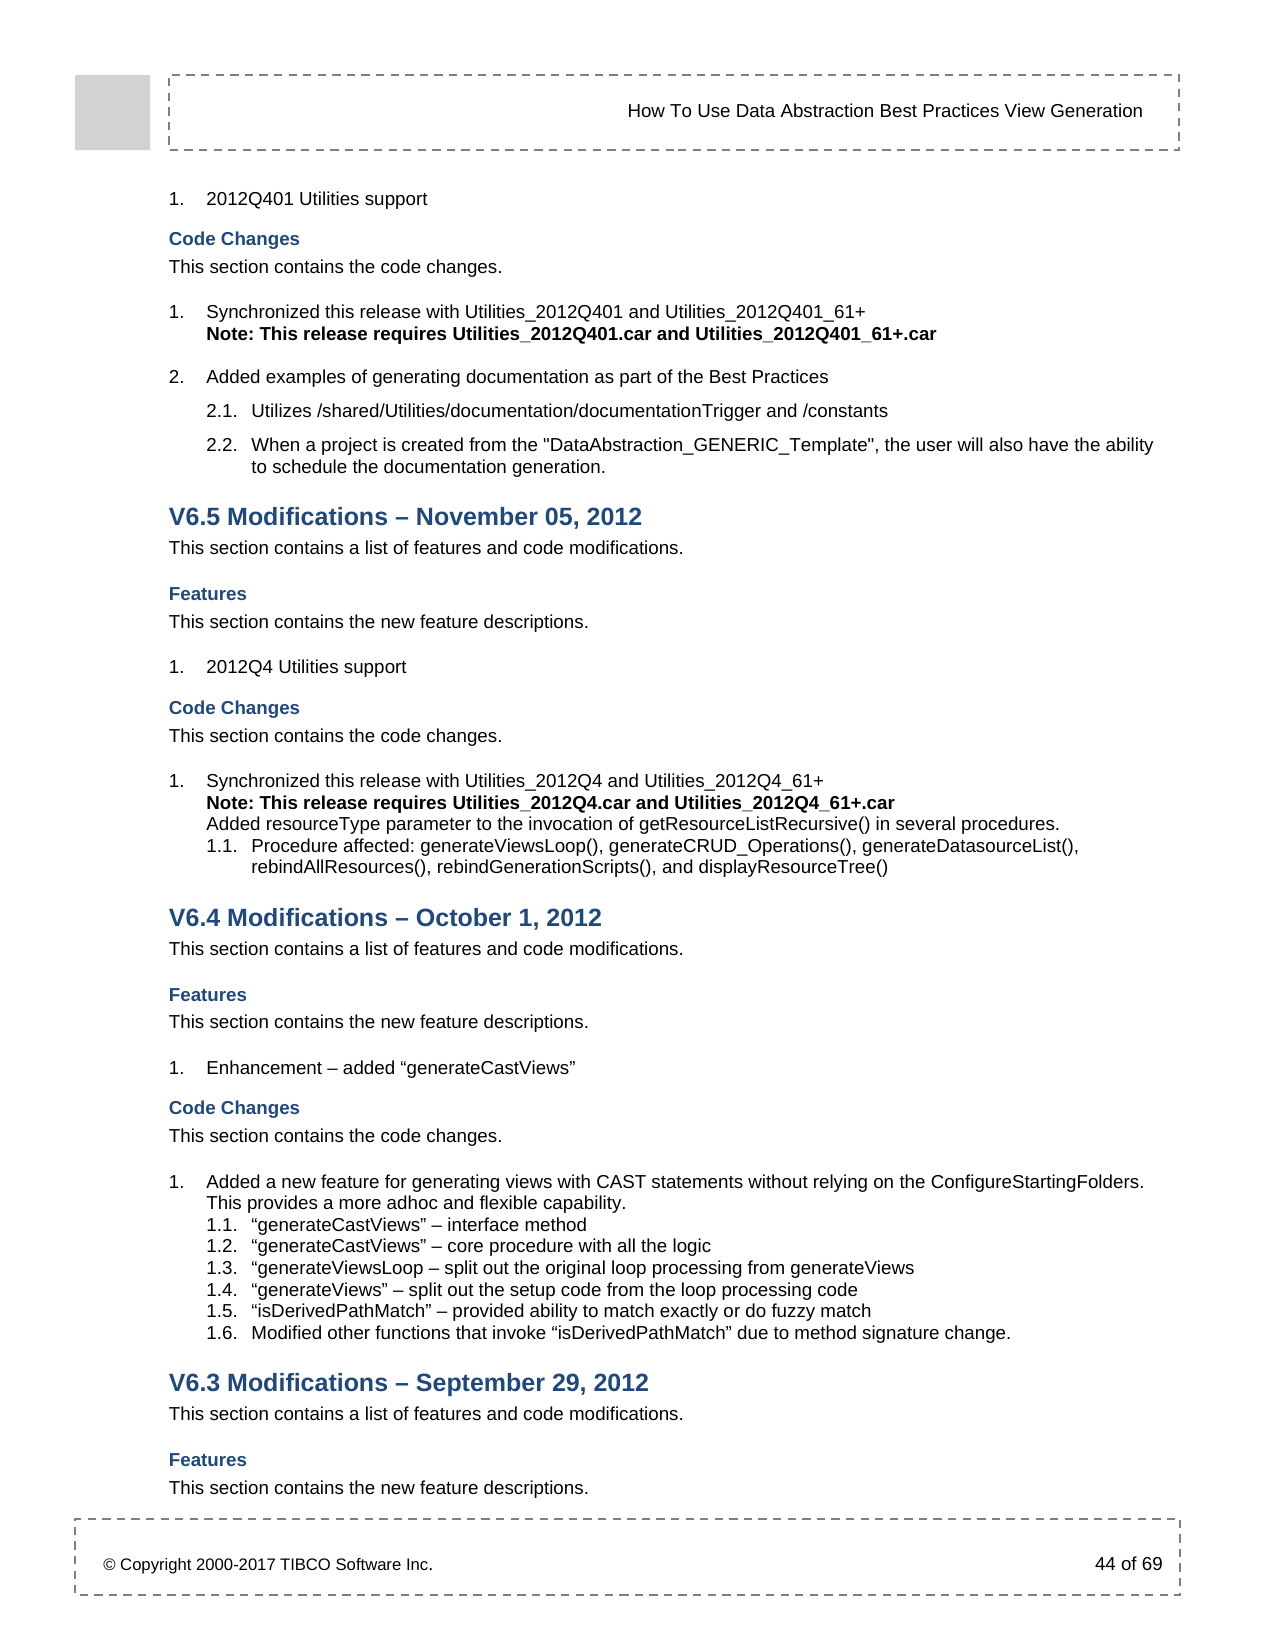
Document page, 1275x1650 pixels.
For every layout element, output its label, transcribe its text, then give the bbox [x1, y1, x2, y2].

list Added a new feature for generating views with CAST statements without relying on the ConfigureStartingFolders. This provides a more adhoc and flexible capability. [169, 1171, 1162, 1214]
subtitle V6.4 Modifications – October 1, 2012 [169, 903, 1162, 932]
list Procedure affected: generateViewsLoop(), generateCRUD_Operations(), generateDatasourceList(), rebindAllResources(), rebindGenerationScripts(), and displayResourceTree() [206, 835, 1162, 878]
text Added resourceType parameter to the invocation of getResourceListRecursive() in several procedures. [206, 813, 1162, 835]
list Enhancement – added “generateCastViews” [169, 1057, 1162, 1078]
list “generateCastViews” – core procedure with all the logic [206, 1235, 1162, 1257]
list When a project is created from the "DataAbstraction_GENERIC_Template", the user will also have the ability to schedule the documentation generation. [206, 434, 1162, 477]
subtitle Code Changes [169, 697, 1162, 718]
text This section contains the new feature descriptions. [169, 611, 1161, 632]
list Modified other functions that invoke “isDerivedPathMatch” due to method signature change. [206, 1322, 1162, 1343]
list “isDerivedPathMatch” – provided ability to match exactly or do fuzzy match [206, 1300, 1162, 1322]
subtitle Features [169, 1449, 1162, 1470]
subtitle Features [169, 583, 1162, 604]
list Synchronized this release with Utilities_2012Q401 and Utilities_2012Q401_61+ [169, 301, 1162, 323]
subtitle V6.5 Modifications – November 05, 2012 [169, 502, 1162, 531]
list “generateViewsLoop – split out the original loop processing from generateViews [206, 1257, 1162, 1278]
text This section contains the new feature descriptions. [169, 1011, 1161, 1033]
text This section contains the code changes. [169, 256, 1161, 277]
list Utilizes /shared/Utilities/documentation/documentationTrigger and /constants [206, 400, 1162, 422]
list Synchronized this release with Utilities_2012Q4 and Utilities_2012Q4_61+ [169, 770, 1162, 792]
subtitle Code Changes [169, 228, 1162, 249]
list “generateCastViews” – interface method [206, 1214, 1162, 1235]
text This section contains the code changes. [169, 1125, 1161, 1147]
text This section contains a list of features and code modifications. [169, 537, 1161, 559]
list “generateViews” – split out the setup code from the loop processing code [206, 1278, 1162, 1300]
list 2012Q4 Utilities support [169, 656, 1162, 678]
text This section contains the code changes. [169, 724, 1161, 746]
text This section contains the new feature descriptions. [169, 1477, 1161, 1498]
text This section contains a list of features and code modifications. [169, 1403, 1161, 1425]
list Added examples of generating documentation as part of the Best Practices [169, 366, 1162, 387]
text Note: This release requires Utilities_2012Q401.car and Utilities_2012Q401_61+.car [206, 323, 1162, 344]
text Note: This release requires Utilities_2012Q4.car and Utilities_2012Q4_61+.car [206, 792, 1162, 813]
subtitle Features [169, 983, 1162, 1005]
list 2012Q401 Utilities support [169, 187, 1162, 209]
subtitle V6.3 Modifications – September 29, 2012 [169, 1368, 1162, 1397]
text This section contains a list of features and code modifications. [169, 938, 1161, 959]
subtitle Code Changes [169, 1097, 1162, 1119]
